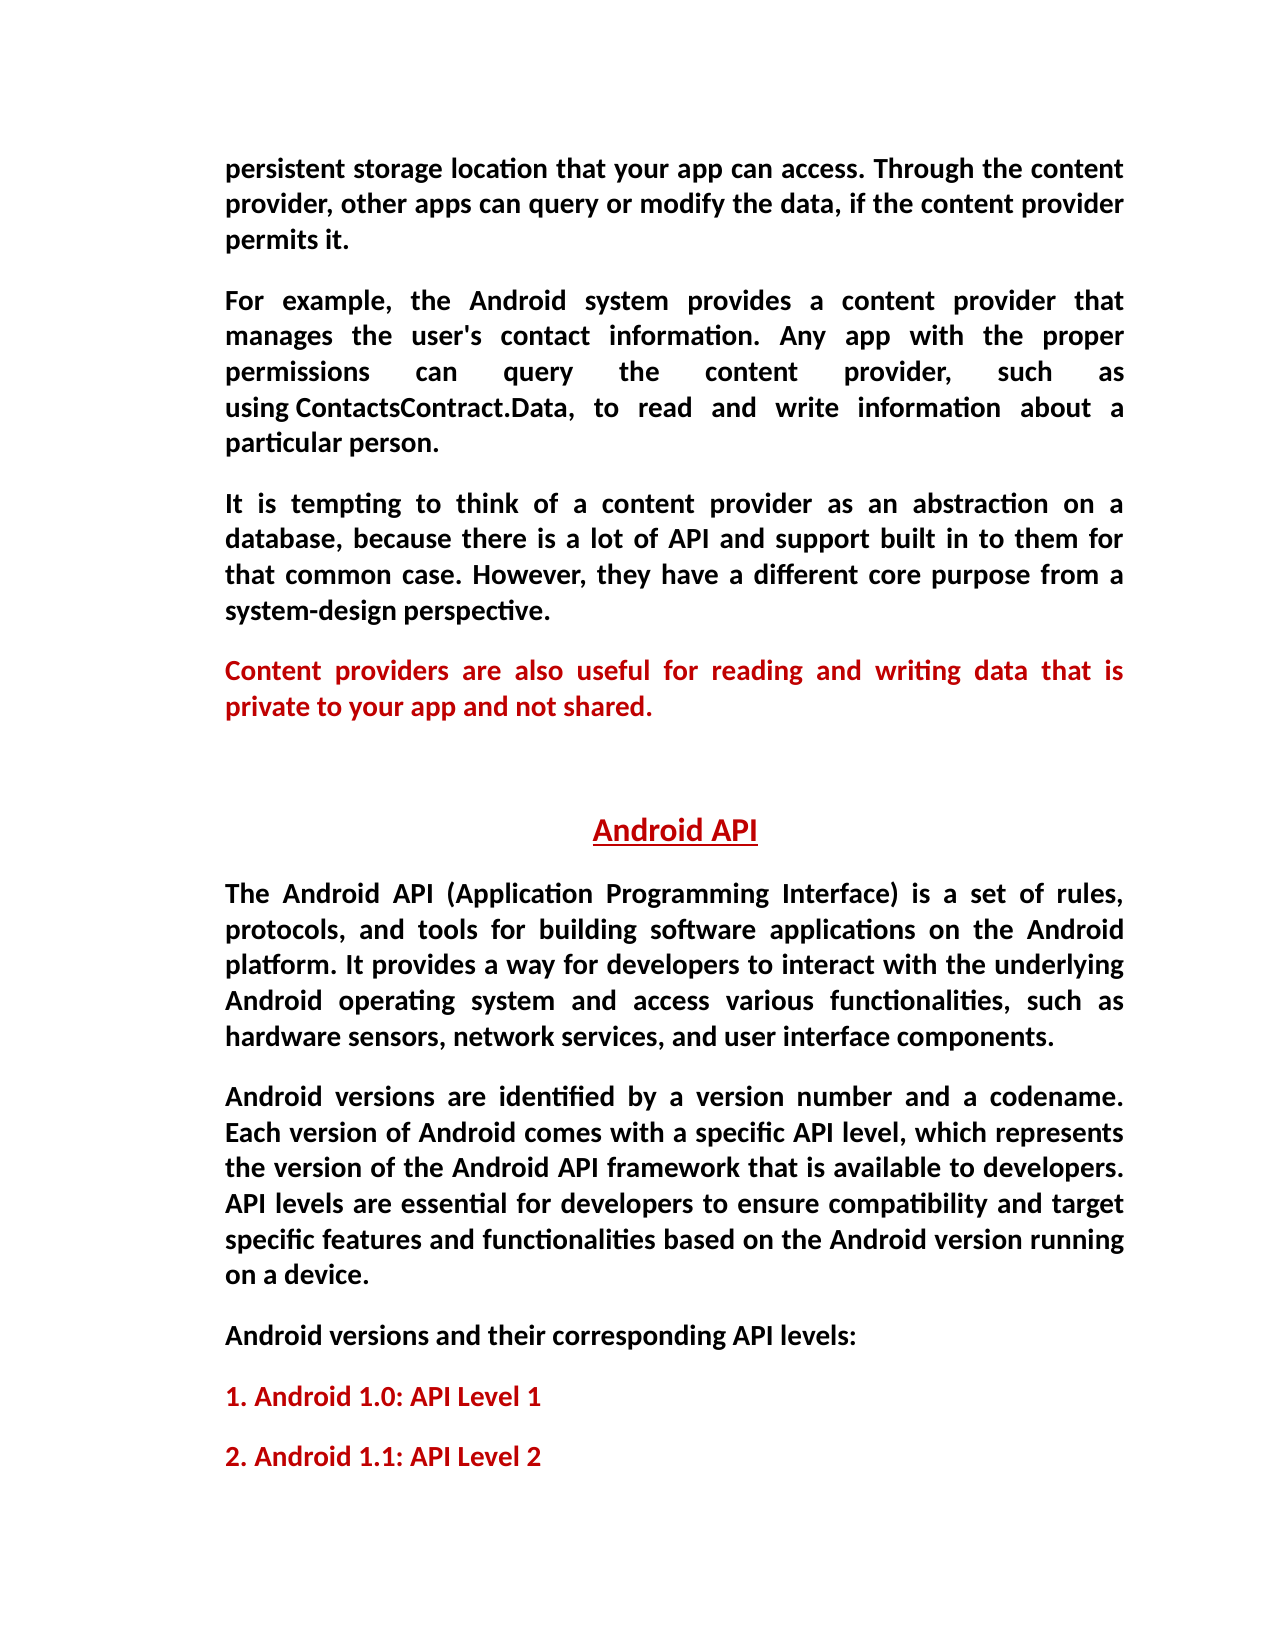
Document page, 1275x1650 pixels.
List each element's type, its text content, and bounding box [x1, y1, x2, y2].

text Content providers are also useful for reading and writing data that is private to your app and not shared. [225, 652, 1125, 724]
text Android versions and their corresponding API levels: [225, 1317, 1125, 1353]
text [225, 150, 1125, 257]
text Android API [225, 809, 1125, 850]
text It is tempting to think of a content provider as an abstraction on a database, because there is a lot of API and support built in to them for that common case. However, they have a different core purpose from a system-design perspective. [225, 485, 1125, 627]
text For example, the Android system provides a content provider that manages the user's contact information. Any app with the proper permissions can query the content provider, such as using ContactsContract.Data, to read and write information about a particular person. [225, 282, 1125, 460]
text 2. Android 1.1: API Level 2 [225, 1438, 1125, 1474]
text Android versions are identified by a version number and a codename. Each version of Android comes with a specific API level, which represents the version of the Android API framework that is available to developers. API levels are essential for developers to ensure compatibility and target specific features and functionalities based on the Android version running on a device. [225, 1078, 1125, 1292]
text 1. Android 1.0: API Level 1 [225, 1378, 1125, 1413]
text The Android API (Application Programming Interface) is a set of rules, protocols, and tools for building software applications on the Android platform. It provides a way for developers to interact with the underlying Android operating system and access various functionalities, such as hardware sensors, network services, and user interface components. [225, 875, 1125, 1053]
